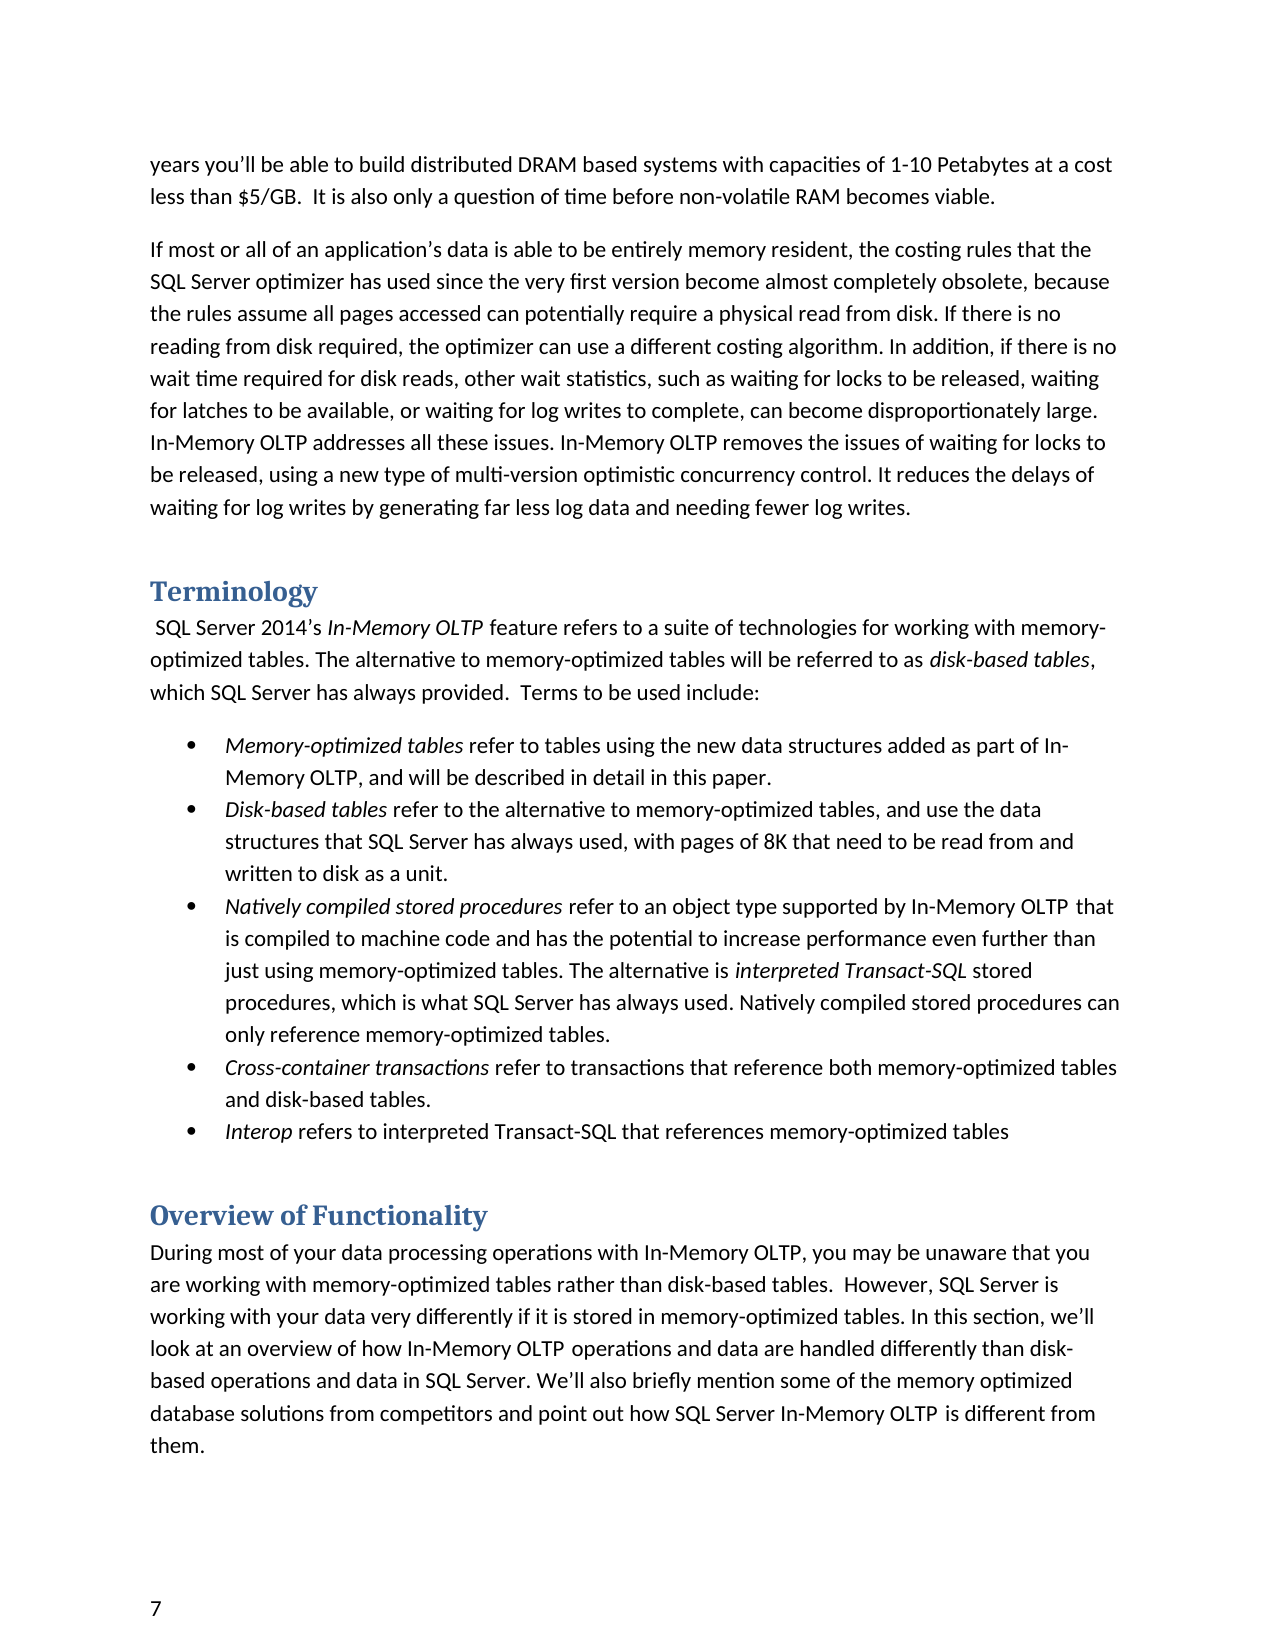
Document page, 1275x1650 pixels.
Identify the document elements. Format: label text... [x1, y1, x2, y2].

list Cross-container transactions refer to transactions that reference both memory-optimized tables and disk-based tables. [187, 1053, 1125, 1113]
list Memory-optimized tables refer to tables using the new data structures added as part of In-Memory OLTP, and will be described in detail in this paper. [187, 731, 1125, 791]
text SQL Server 2014’s In-Memory OLTP feature refers to a suite of technologies for working with memory-optimized tables. The alternative to memory-optimized tables will be referred to as disk-based tables, which SQL Server has always provided. Terms to be used include: [150, 613, 1125, 706]
list Natively compiled stored procedures refer to an object type supported by In-Memory OLTP that is compiled to machine code and has the potential to increase performance even further than just using memory-optimized tables. The alternative is interpreted Transact-SQL stored procedures, which is what SQL Server has always used. Natively compiled stored procedures can only reference memory-optimized tables. [187, 892, 1125, 1048]
subtitle Terminology [150, 575, 1125, 608]
text During most of your data processing operations with In-Memory OLTP, you may be unaware that you are working with memory-optimized tables rather than disk-based tables. However, SQL Server is working with your data very differently if it is stored in memory-optimized tables. In this section, we’ll look at an overview of how In-Memory OLTP operations and data are handled differently than disk-based operations and data in SQL Server. We’ll also briefly mention some of the memory optimized database solutions from competitors and point out how SQL Server In-Memory OLTP is different from them. [150, 1238, 1125, 1459]
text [150, 150, 1125, 210]
subtitle Overview of Functionality [150, 1199, 1125, 1233]
text If most or all of an application’s data is able to be entirely memory resident, the costing rules that the SQL Server optimizer has used since the very first version become almost completely obsolete, because the rules assume all pages accessed can potentially require a physical read from disk. If there is no reading from disk required, the optimizer can use a different costing algorithm. In addition, if there is no wait time required for disk reads, other wait statistics, such as waiting for locks to be released, waiting for latches to be available, or waiting for log writes to complete, can become disproportionately large. In-Memory OLTP addresses all these issues. In-Memory OLTP removes the issues of waiting for locks to be released, using a new type of multi-version optimistic concurrency control. It reduces the delays of waiting for log writes by generating far less log data and needing fewer log writes. [150, 235, 1125, 521]
list Interop refers to interpreted Transact-SQL that references memory-optimized tables [187, 1117, 1125, 1145]
list Disk-based tables refer to the alternative to memory-optimized tables, and use the data structures that SQL Server has always used, with pages of 8K that need to be read from and written to disk as a unit. [187, 795, 1125, 888]
